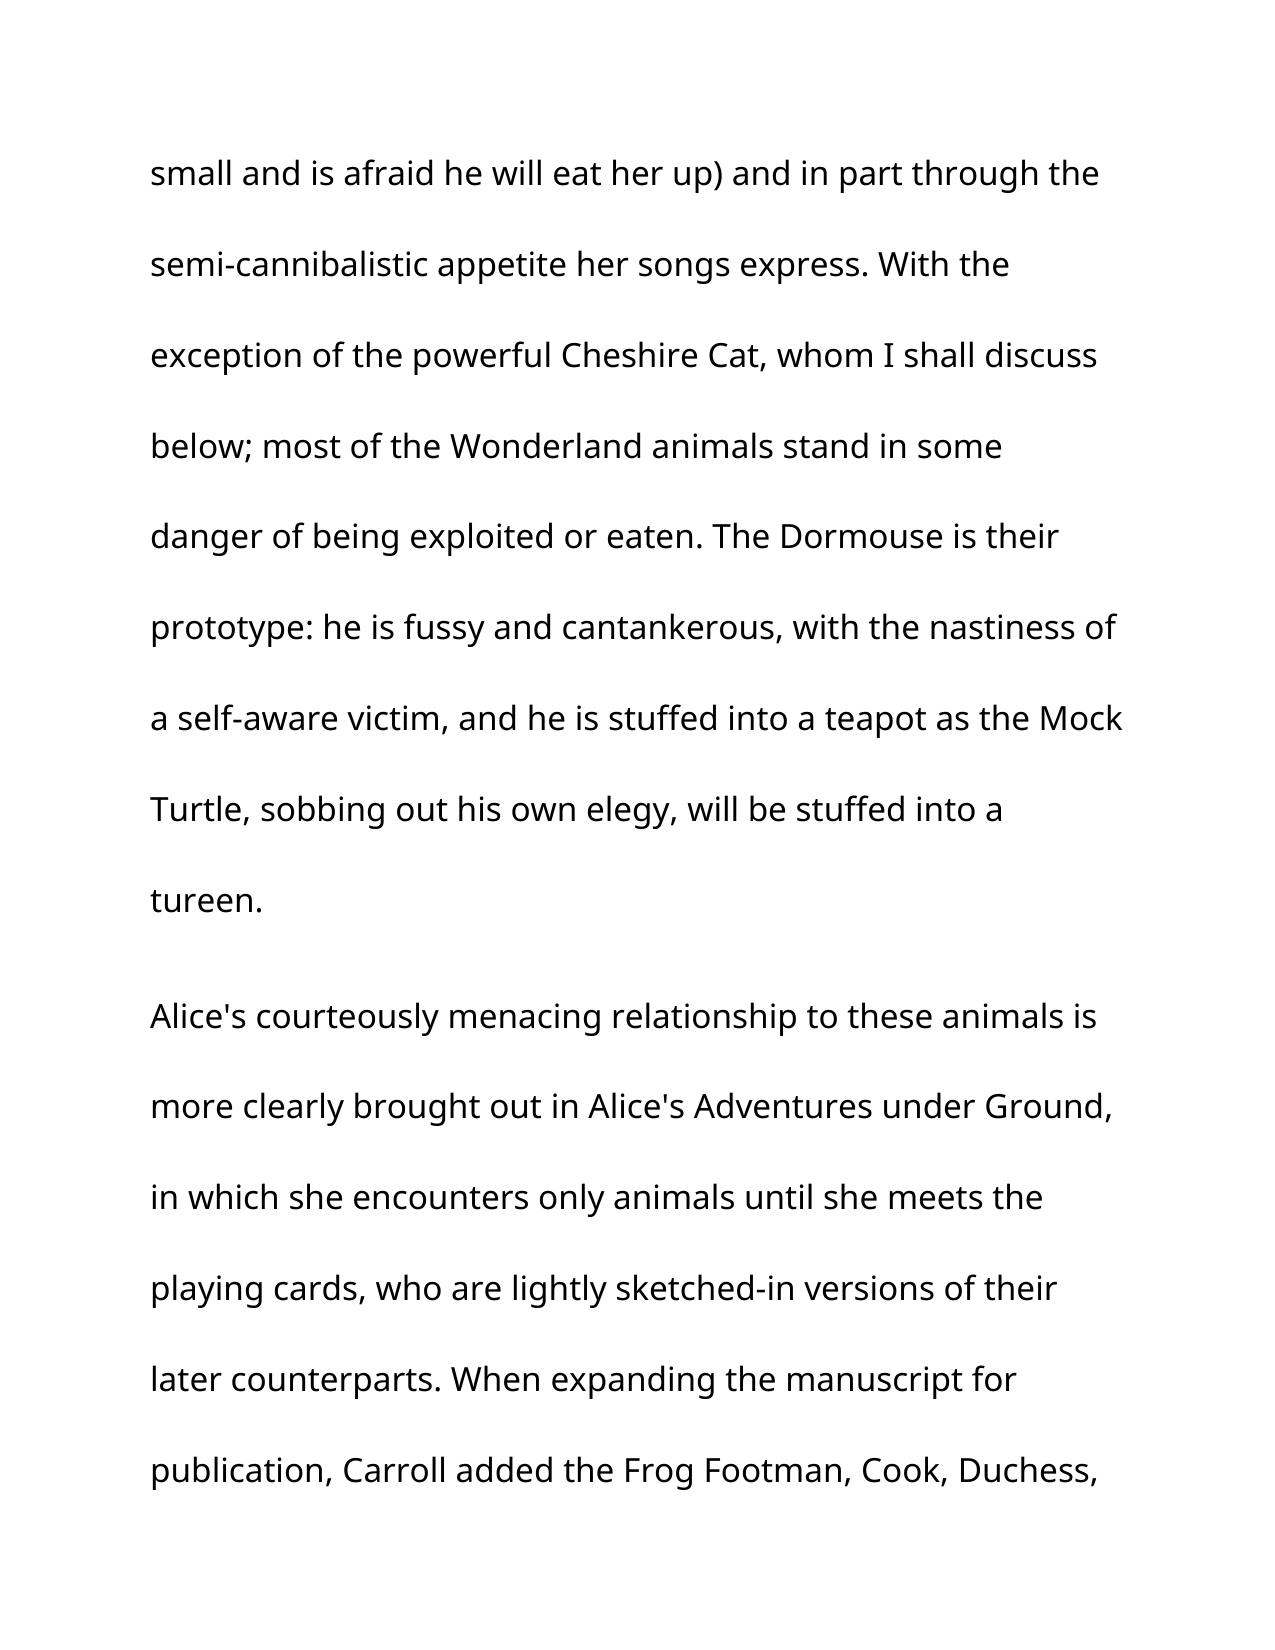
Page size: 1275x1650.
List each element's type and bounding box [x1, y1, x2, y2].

text [150, 992, 1125, 1492]
text [150, 150, 1125, 922]
